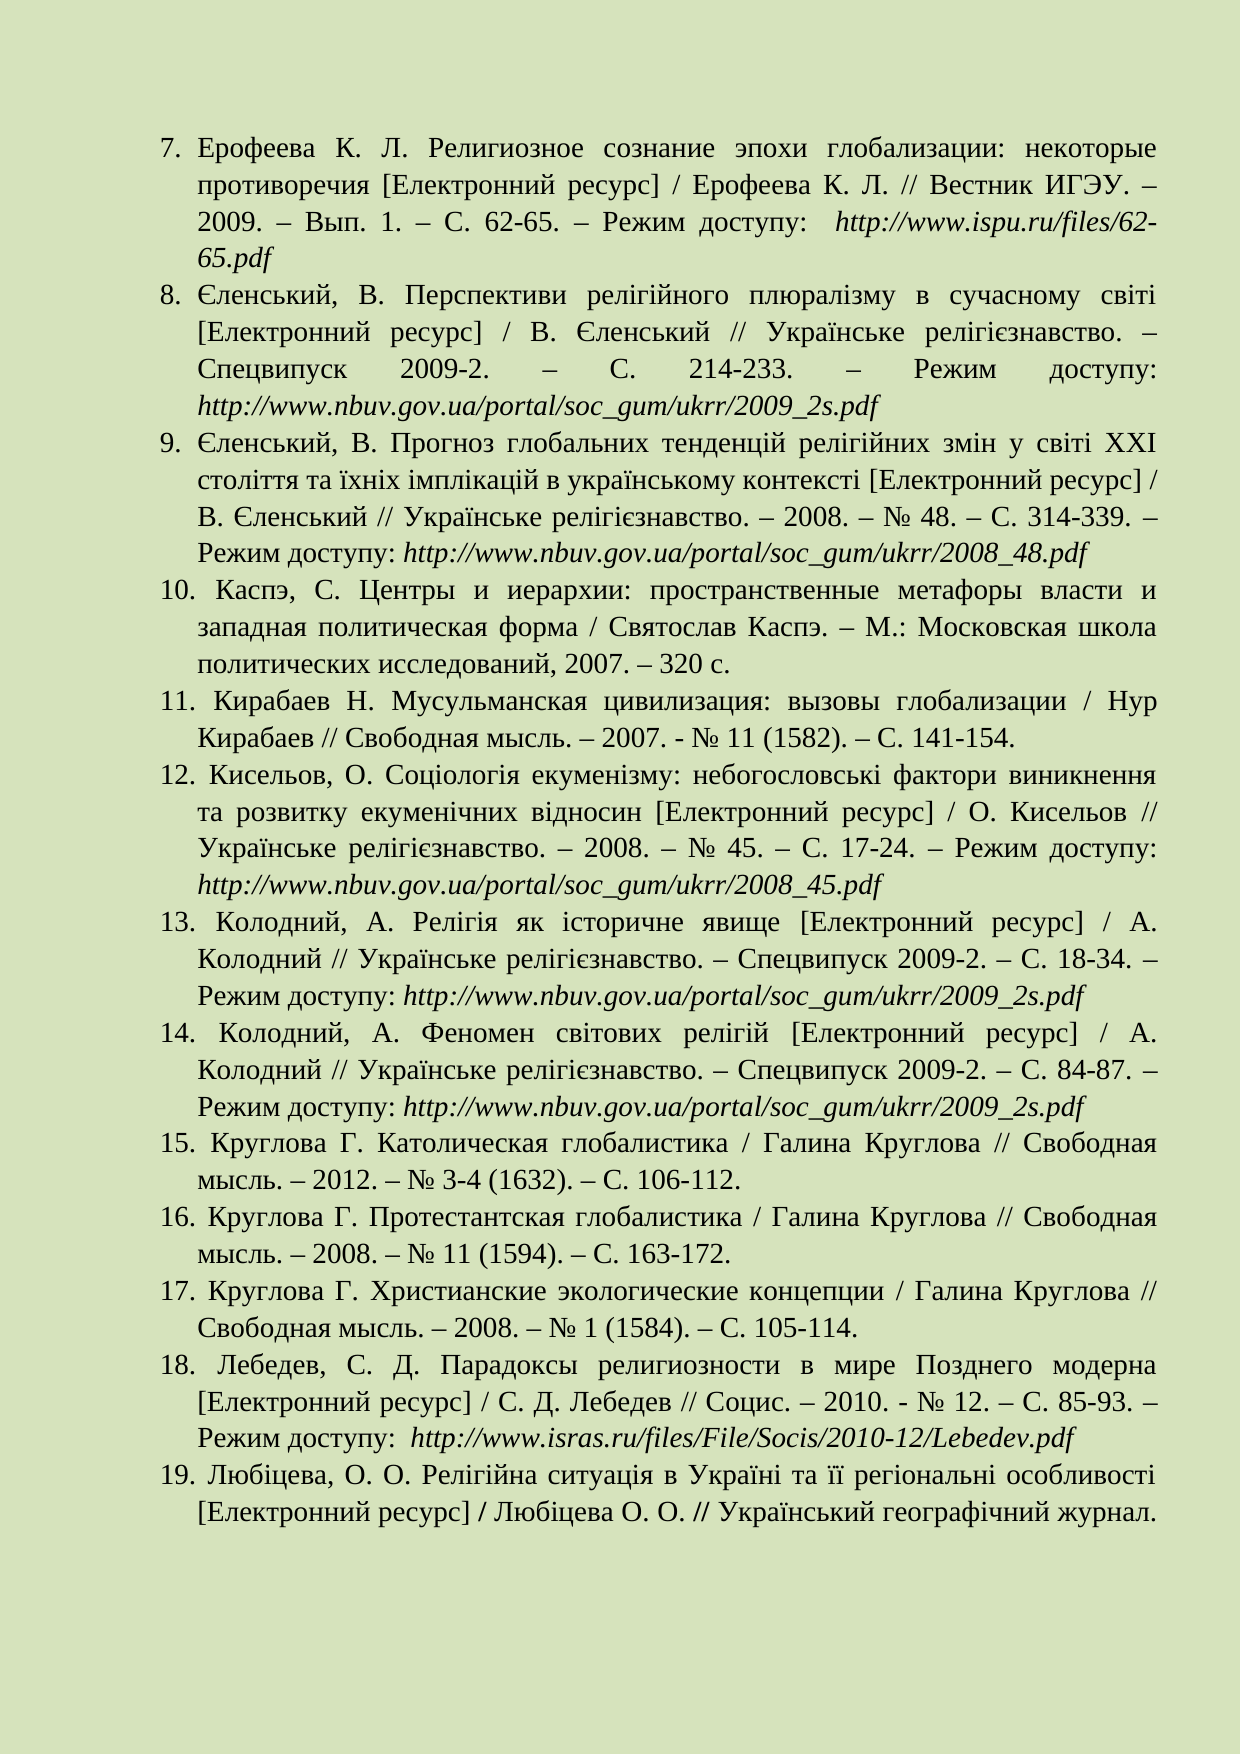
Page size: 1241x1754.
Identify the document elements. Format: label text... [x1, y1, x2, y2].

list Круглова Г. Католическая глобалистика / Галина Круглова // Свободная мысль. – 2012. – № 3-4 (1632). – С. 106-112. [159, 1126, 1157, 1196]
list Колодний, А. Релігія як історичне явище [Електронний ресурс] / А. Колодний // Українське релігієзнавство. – Спецвипуск 2009-2. – С. 18-34. – Режим доступу: http://www.nbuv.gov.ua/portal/soc_gum/ukrr/2009_2s.pdf [159, 904, 1157, 1012]
list Єленський, В. Перспективи релігійного плюралізму в сучасному світі [Електронний ресурс] / В. Єленський // Українське релігієзнавство. – Спецвипуск 2009-2. – С. 214-233. – Режим доступу: http://www.nbuv.gov.ua/portal/soc_gum/ukrr/2009_2s.pdf [159, 277, 1157, 422]
list Єленський, В. Прогноз глобальних тенденцій релігійних змін у світі ХХІ століття та їхніх імплікацій в українському контексті [Електронний ресурс] / В. Єленський // Українське релігієзнавство. – 2008. – № 48. – С. 314-339. – Режим доступу: http://www.nbuv.gov.ua/portal/soc_gum/ukrr/2008_48.pdf [159, 425, 1157, 569]
list Кисельов, О. Соціологія екуменізму: небогословські фактори виникнення та розвитку екуменічних відносин [Електронний ресурс] / О. Кисельов // Українське релігієзнавство. – 2008. – № 45. – С. 17-24. – Режим доступу: http://www.nbuv.gov.ua/portal/soc_gum/ukrr/2008_45.pdf [159, 757, 1157, 901]
list Круглова Г. Протестантская глобалистика / Галина Круглова // Свободная мысль. – 2008. – № 11 (1594). – С. 163-172. [159, 1199, 1157, 1270]
list Лебедев, С. Д. Парадоксы религиозности в мире Позднего модерна [Електронний ресурс] / С. Д. Лебедев // Социс. – 2010. - № 12. – С. 85-93. – Режим доступу: http://www.isras.ru/files/File/Socis/2010-12/Lebedev.pdf [159, 1347, 1157, 1454]
list Круглова Г. Христианские экологические концепции / Галина Круглова // Свободная мысль. – 2008. – № 1 (1584). – С. 105-114. [159, 1273, 1157, 1343]
list Ерофеева К. Л. Религиозное сознание эпохи глобализации: некоторые противоречия [Електронний ресурс] / Ерофеева К. Л. // Вестник ИГЭУ. – 2009. – Вып. 1. – С. 62-65. – Режим доступу: http://www.ispu.ru/files/62-65.pdf [159, 130, 1157, 274]
list Кирабаев Н. Мусульманская цивилизация: вызовы глобализации / Нур Кирабаев // Свободная мысль. – 2007. - № 11 (1582). – С. 141-154. [159, 683, 1157, 753]
list Каспэ, С. Центры и иерархии: пространственные метафоры власти и западная политическая форма / Святослав Каспэ. – М.: Московская школа политических исследований, 2007. – 320 с. [159, 572, 1157, 680]
list Колодний, А. Феномен світових релігій [Електронний ресурс] / А. Колодний // Українське релігієзнавство. – Спецвипуск 2009-2. – С. 84-87. – Режим доступу: http://www.nbuv.gov.ua/portal/soc_gum/ukrr/2009_2s.pdf [159, 1015, 1157, 1122]
